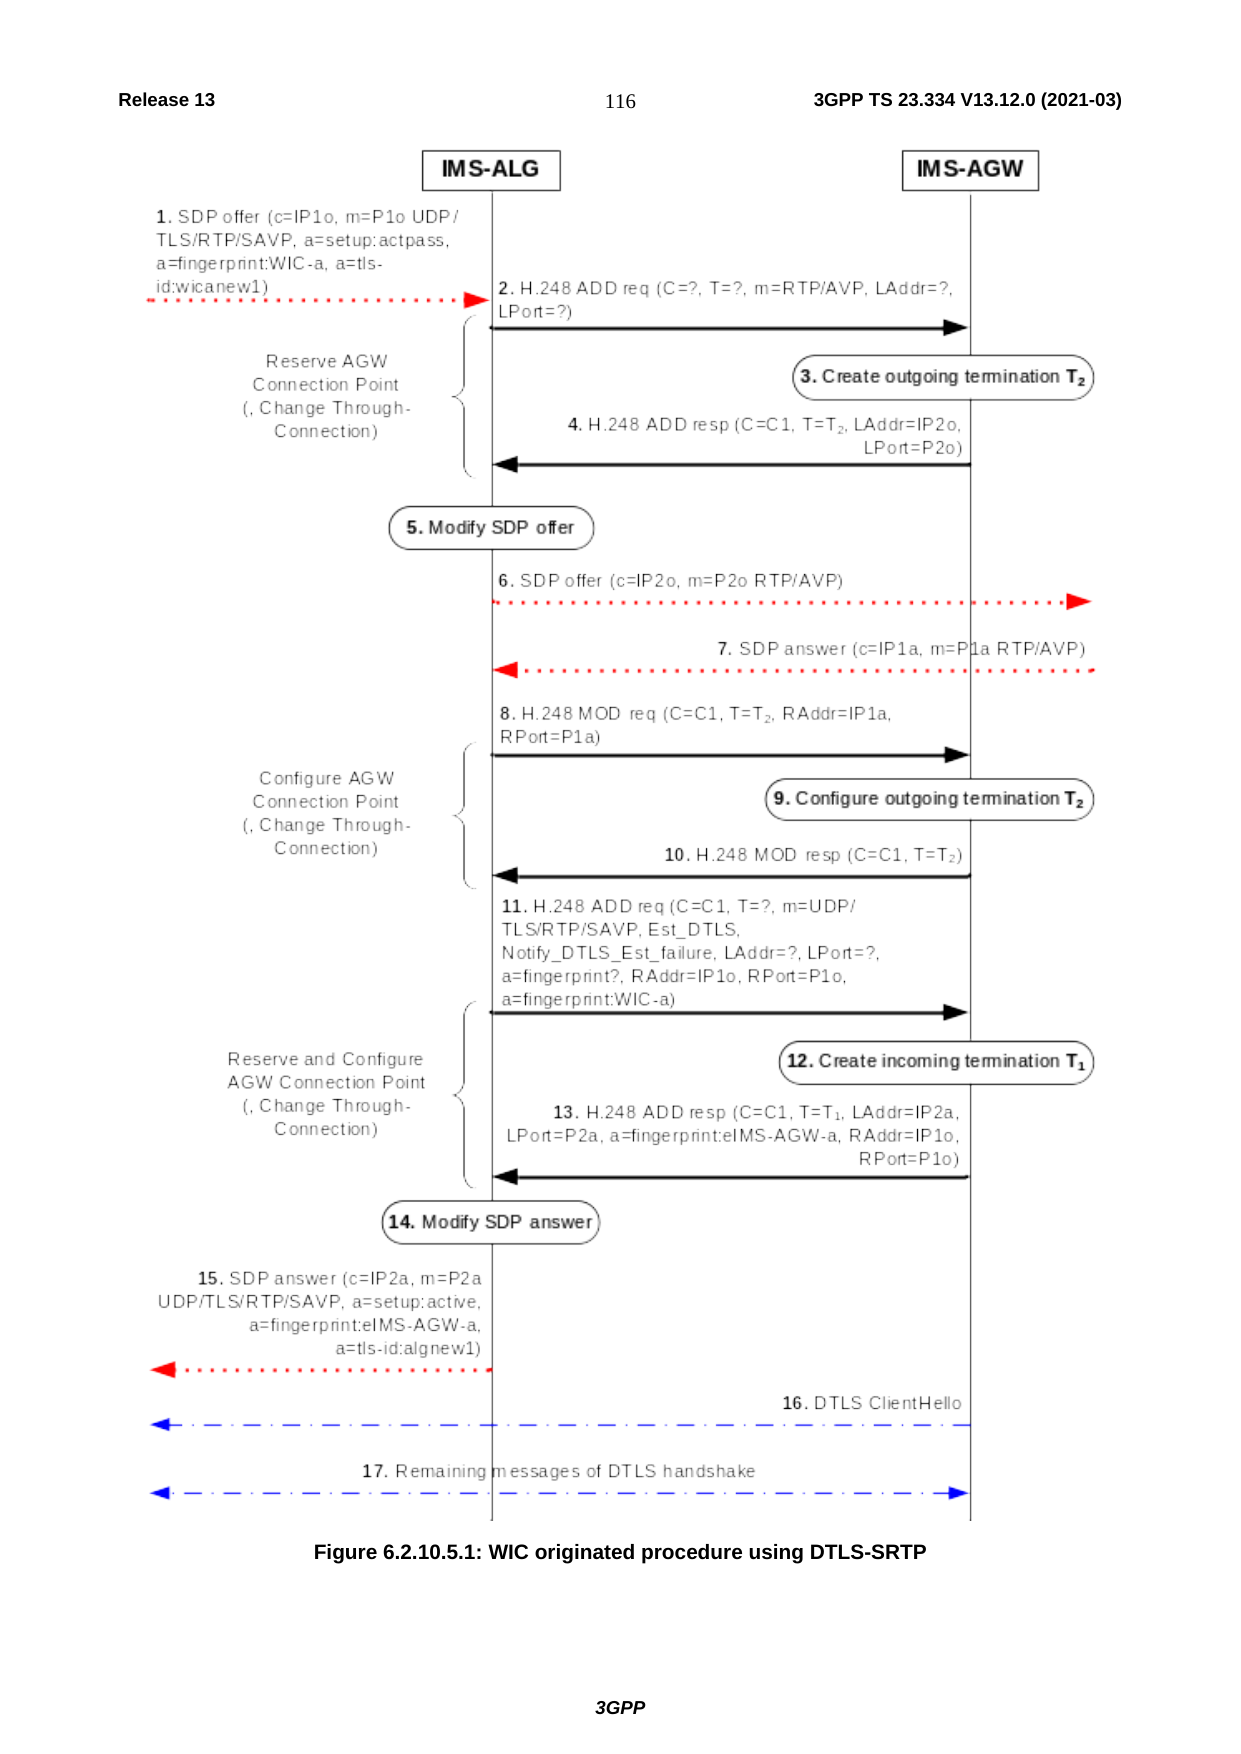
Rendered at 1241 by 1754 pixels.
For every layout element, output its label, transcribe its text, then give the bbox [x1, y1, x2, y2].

text Figure 6.2.10.5.1: WIC originated procedure using DTLS-SRTP [118, 1539, 1122, 1563]
